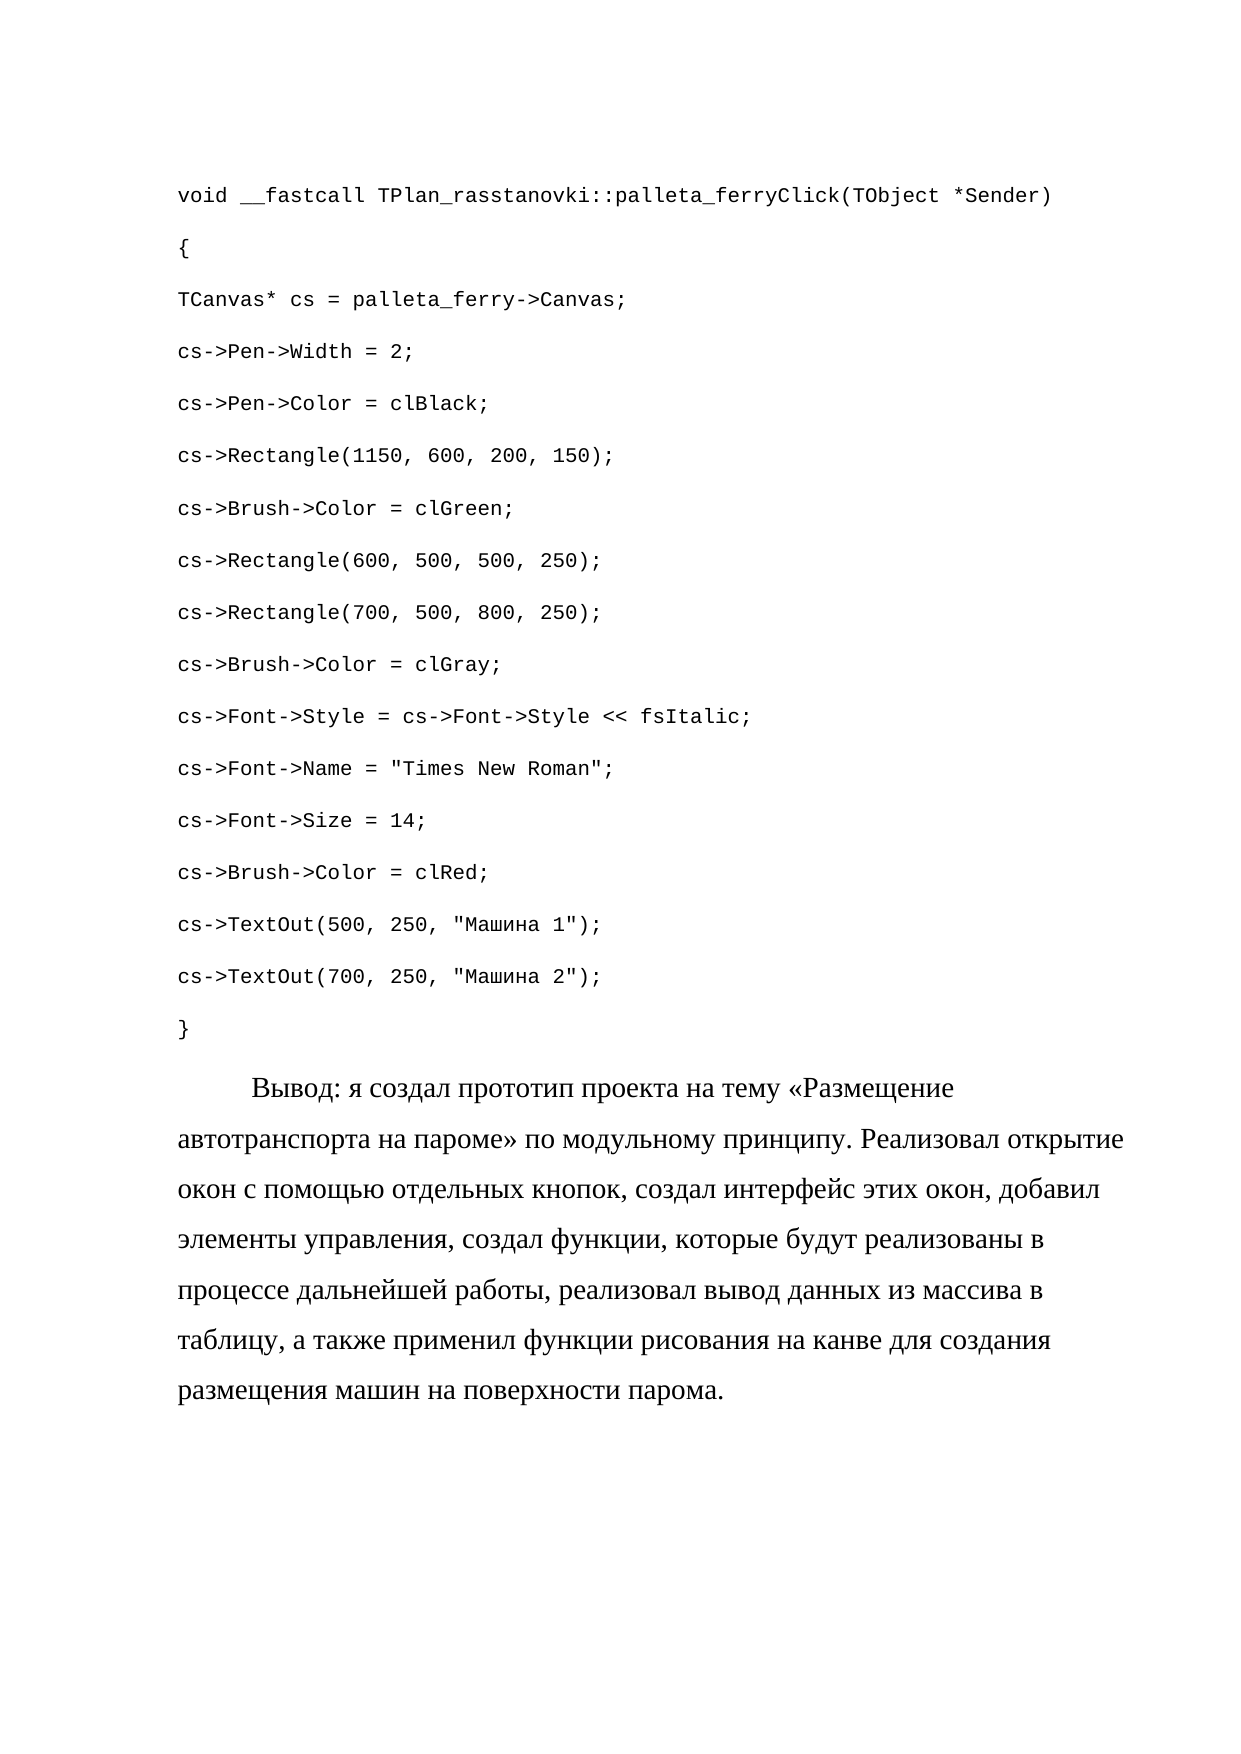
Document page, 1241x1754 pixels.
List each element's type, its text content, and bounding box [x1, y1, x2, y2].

text cs->Rectangle(700, 500, 800, 250); [177, 602, 1152, 625]
text cs->Font->Size = 14; [177, 810, 1152, 834]
text cs->Brush->Color = clRed; [177, 862, 1152, 886]
text cs->Rectangle(600, 500, 500, 250); [177, 550, 1152, 573]
text TCanvas* cs = palleta_ferry->Canvas; [177, 289, 1152, 313]
text cs->Pen->Color = clBlack; [177, 393, 1152, 417]
text cs->Font->Name = "Times New Roman"; [177, 758, 1152, 782]
text cs->TextOut(500, 250, "Машина 1"); [177, 914, 1152, 938]
text cs->Brush->Color = clGray; [177, 654, 1152, 677]
text void __fastcall TPlan_rasstanovki::palleta_ferryClick(TObject *Sender) [177, 185, 1152, 209]
text cs->Rectangle(1150, 600, 200, 150); [177, 446, 1152, 469]
text cs->Pen->Width = 2; [177, 341, 1152, 365]
text } [177, 1018, 1152, 1042]
text cs->Brush->Color = clGreen; [177, 498, 1152, 521]
text { [177, 237, 1152, 261]
text Вывод: я создал прототип проекта на тему «Размещение автотранспорта на пароме» по модульному принципу. Реализовал открытие окон с помощью отдельных кнопок, создал интерфейс этих окон, добавил элементы управления, создал функции, которые будут реализованы в процессе дальнейшей работы, реализовал вывод данных из массива в таблицу, а также применил функции рисования на канве для создания размещения машин на поверхности парома. [177, 1071, 1152, 1406]
text cs->TextOut(700, 250, "Машина 2"); [177, 966, 1152, 990]
text cs->Font->Style = cs->Font->Style << fsItalic; [177, 706, 1152, 729]
